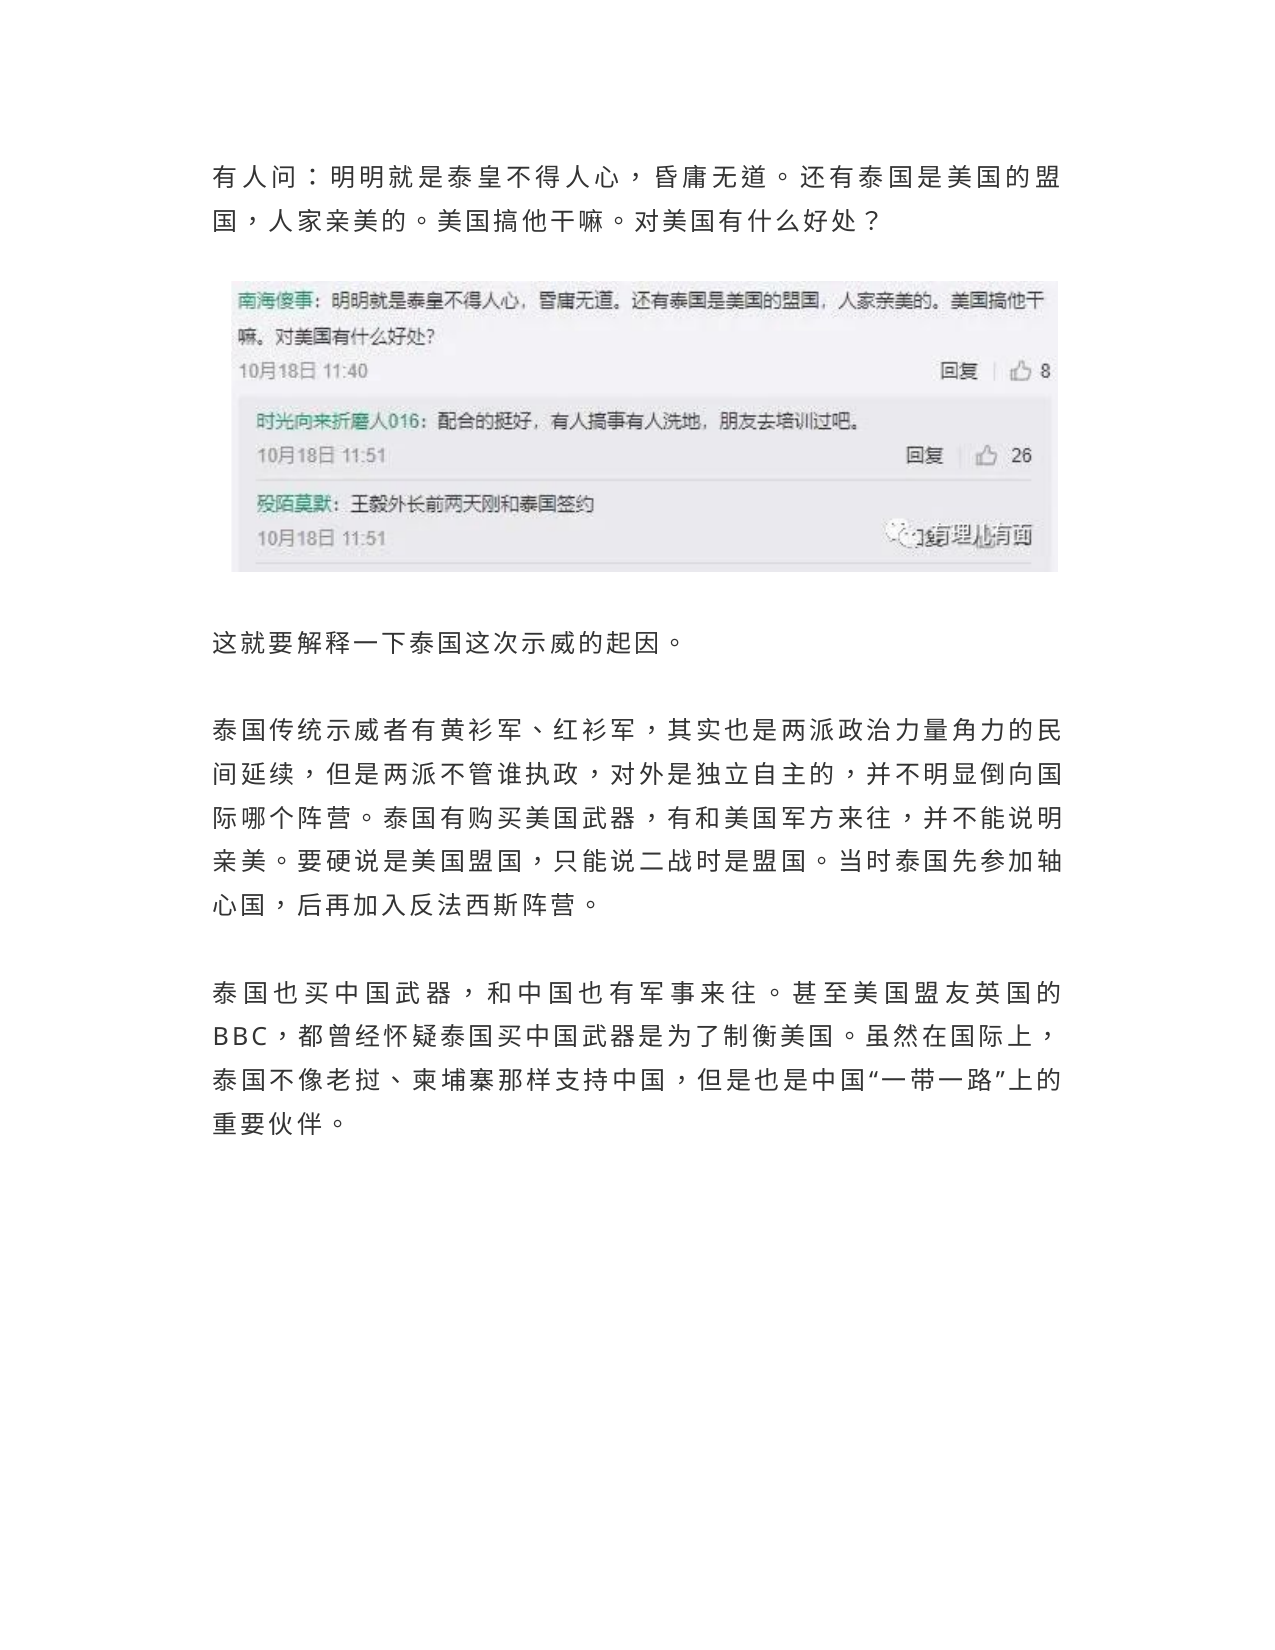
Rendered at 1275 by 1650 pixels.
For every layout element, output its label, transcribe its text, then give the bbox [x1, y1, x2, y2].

text 这就要解释一下泰国这次示威的起因。 [212, 616, 1062, 659]
text 泰国也买中国武器，和中国也有军事来往。甚至美国盟友英国的BBC，都曾经怀疑泰国买中国武器是为了制衡美国。虽然在国际上，泰国不像老挝、柬埔寨那样支持中国，但是也是中国“一带一路”上的重要伙伴。 [212, 966, 1062, 1141]
text 有人问：明明就是泰皇不得人心，昏庸无道。还有泰国是美国的盟国，人家亲美的。美国搞他干嘛。对美国有什么好处？ [212, 150, 1062, 237]
text 泰国传统示威者有黄衫军、红衫军，其实也是两派政治力量角力的民间延续，但是两派不管谁执政，对外是独立自主的，并不明显倒向国际哪个阵营。泰国有购买美国武器，有和美国军方来往，并不能说明亲美。要硬说是美国盟国，只能说二战时是盟国。当时泰国先参加轴心国，后再加入反法西斯阵营。 [212, 703, 1062, 922]
picture [231, 281, 1058, 572]
